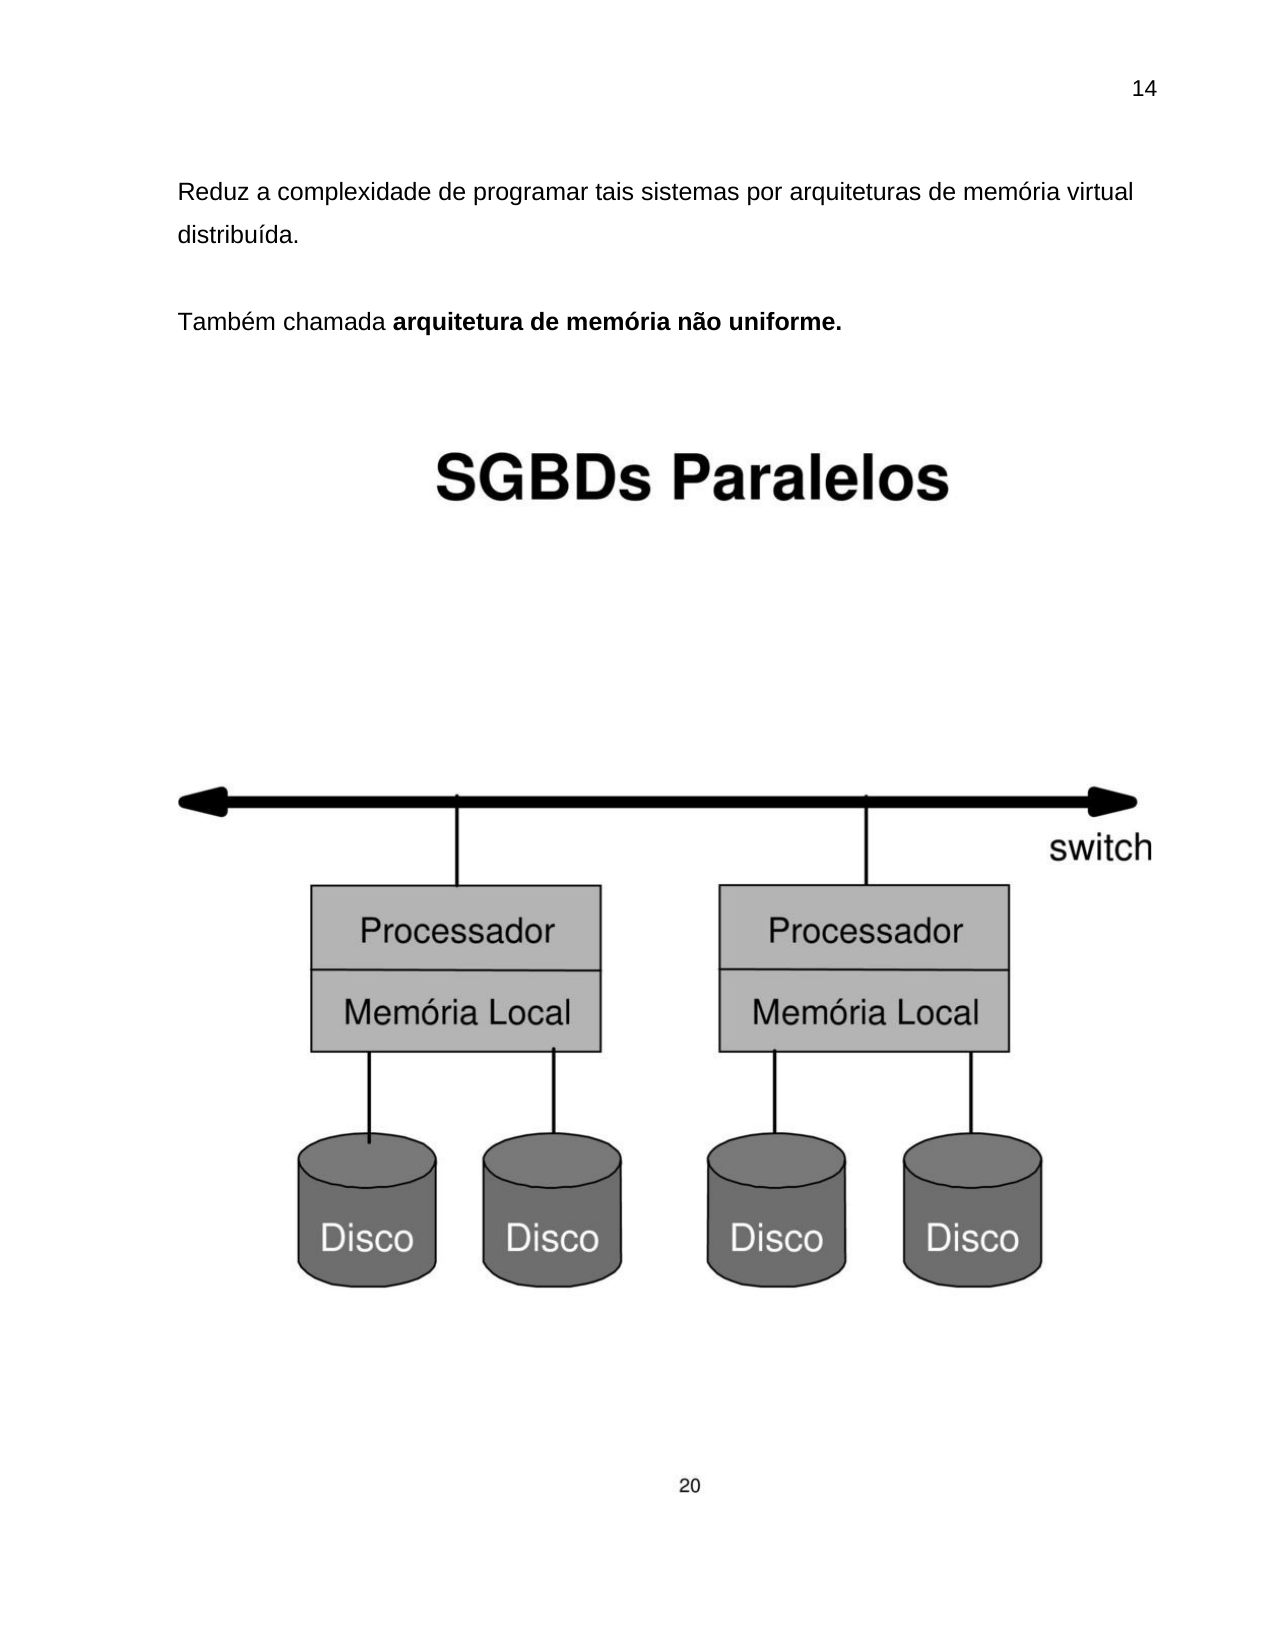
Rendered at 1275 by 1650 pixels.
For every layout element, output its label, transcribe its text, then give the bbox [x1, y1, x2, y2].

text Também chamada arquitetura de memória não uniforme. [177, 307, 1169, 335]
picture [177, 450, 1152, 1494]
text Reduz a complexidade de programar tais sistemas por arquiteturas de memória virtual distribuída. [177, 177, 1169, 249]
